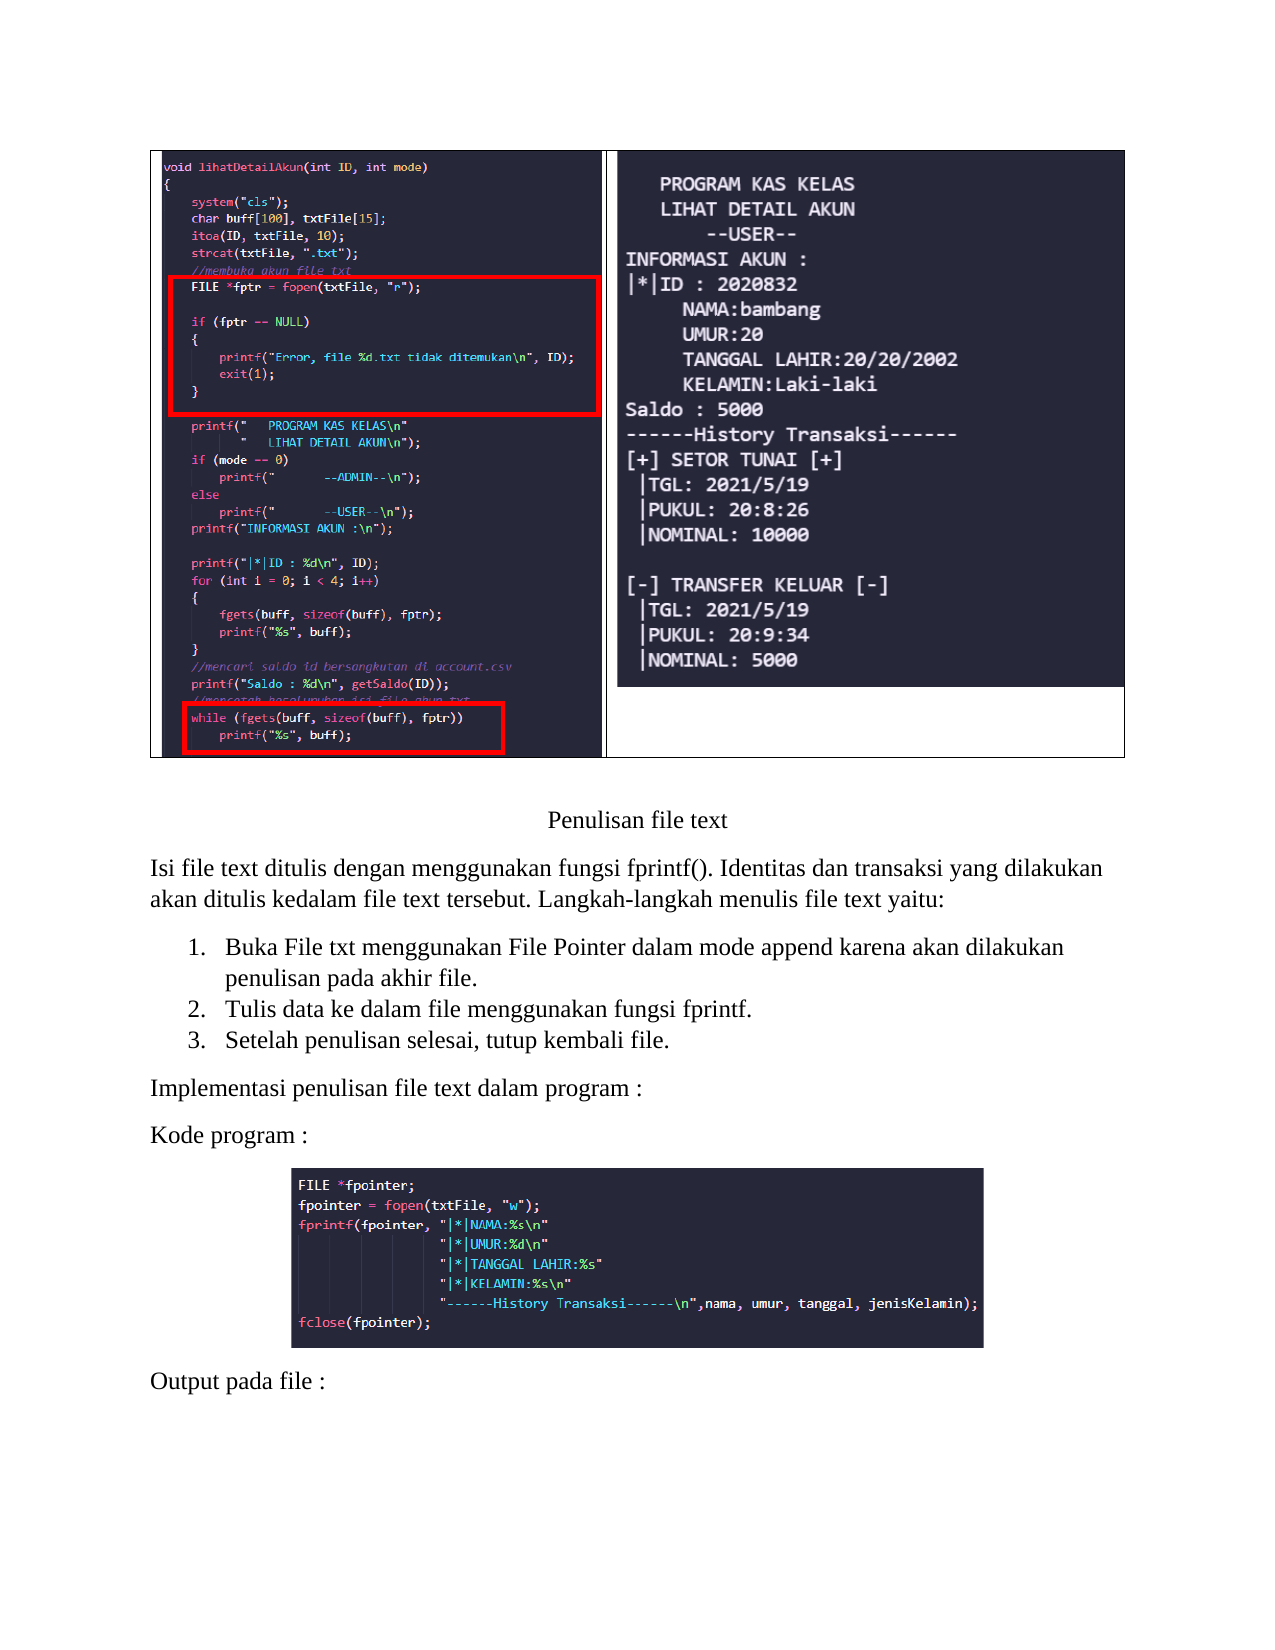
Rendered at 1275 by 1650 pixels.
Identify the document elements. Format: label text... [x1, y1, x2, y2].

text Implementasi penulisan file text dalam program : [150, 1073, 1125, 1101]
picture [617, 151, 1125, 687]
table_cell [607, 151, 1124, 757]
table_cell [602, 151, 606, 757]
list Tulis data ke dalam file menggunakan fungsi fprintf. [187, 994, 1125, 1023]
picture [161, 151, 602, 757]
text Penulisan file text [150, 805, 1125, 834]
table_cell [151, 151, 161, 757]
text Kode program : [150, 1120, 1125, 1149]
picture [291, 1168, 984, 1348]
text Isi file text ditulis dengan menggunakan fungsi fprintf(). Identitas dan transaksi yang dilakukan akan ditulis kedalam file text tersebut. Langkah-langkah menulis file text yaitu: [150, 853, 1125, 913]
text Output pada file : [150, 1366, 1125, 1395]
list Setelah penulisan selesai, tutup kembali file. [187, 1025, 1125, 1054]
list Buka File txt menggunakan File Pointer dalam mode append karena akan dilakukan penulisan pada akhir file. [187, 932, 1125, 992]
